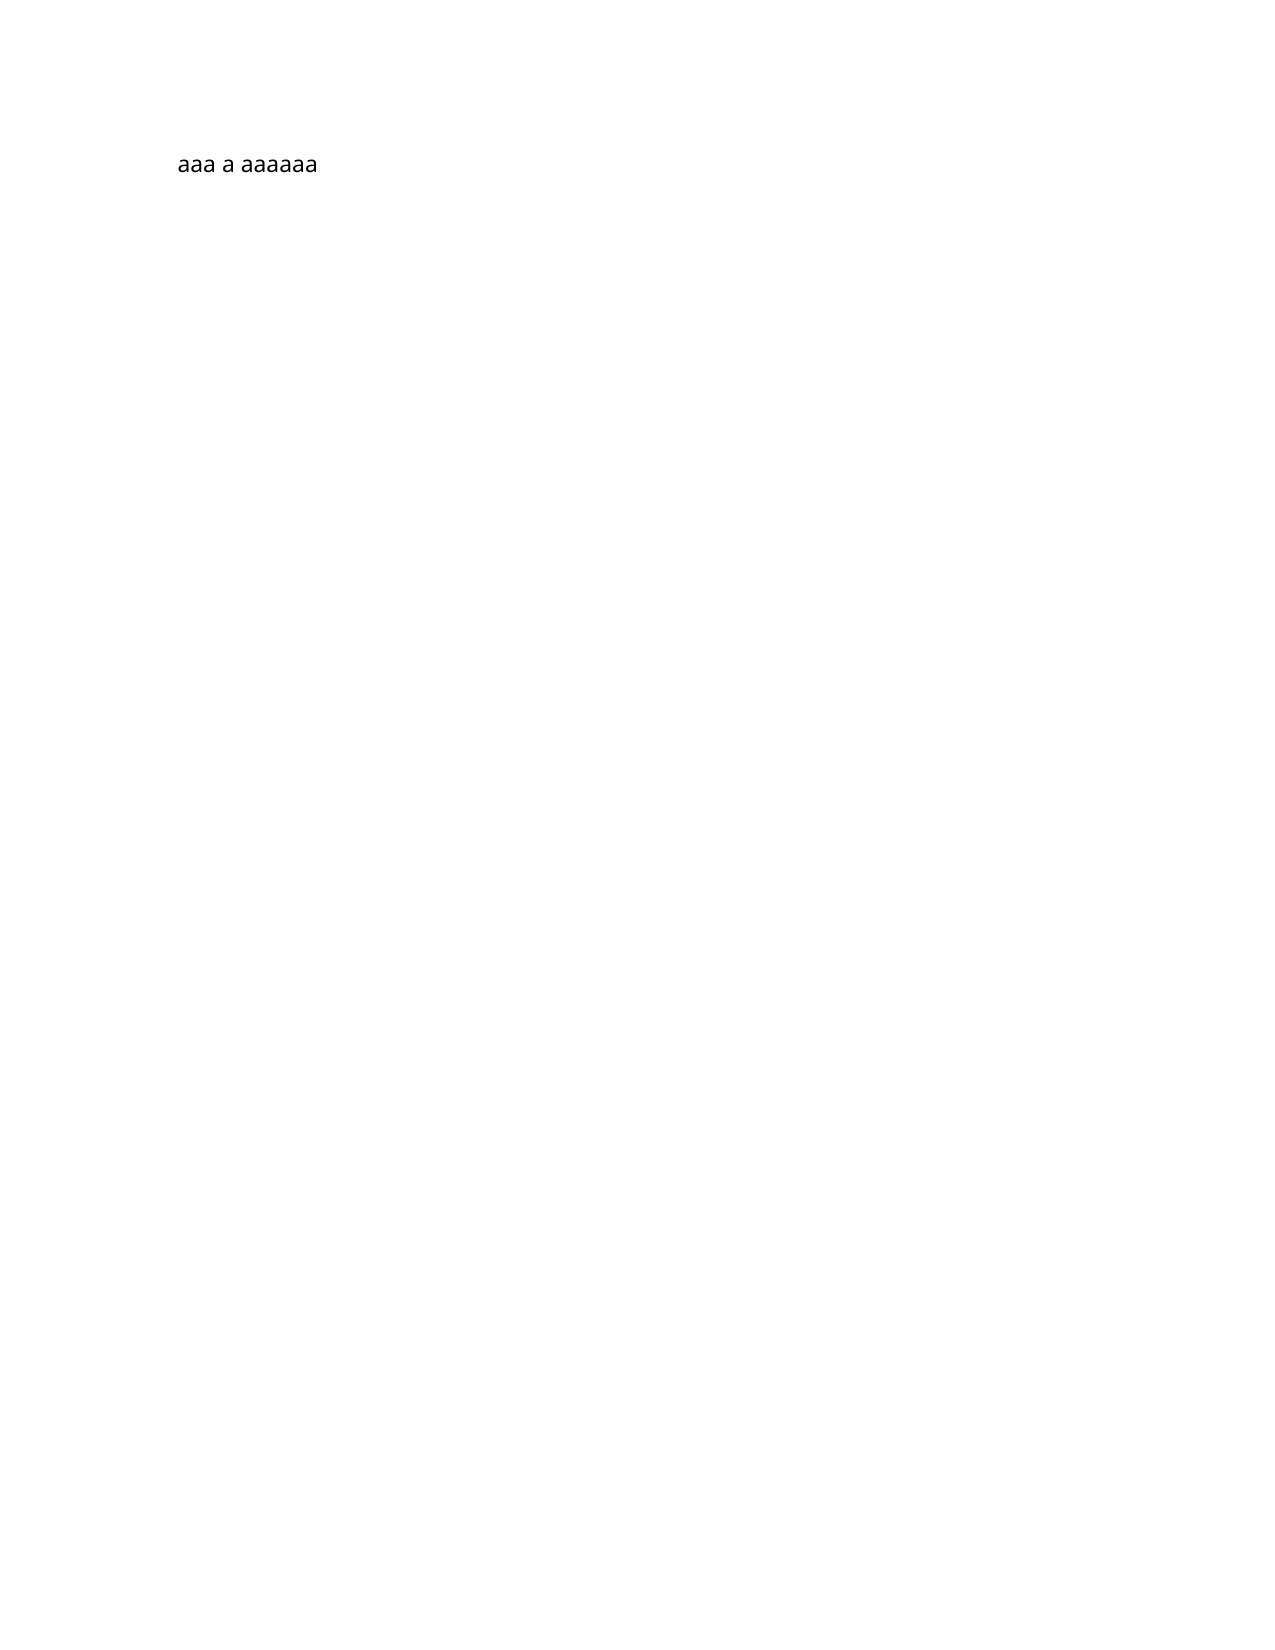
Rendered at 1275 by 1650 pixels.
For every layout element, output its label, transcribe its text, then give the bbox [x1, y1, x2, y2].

text aaa a aaaaaa [177, 148, 1098, 179]
